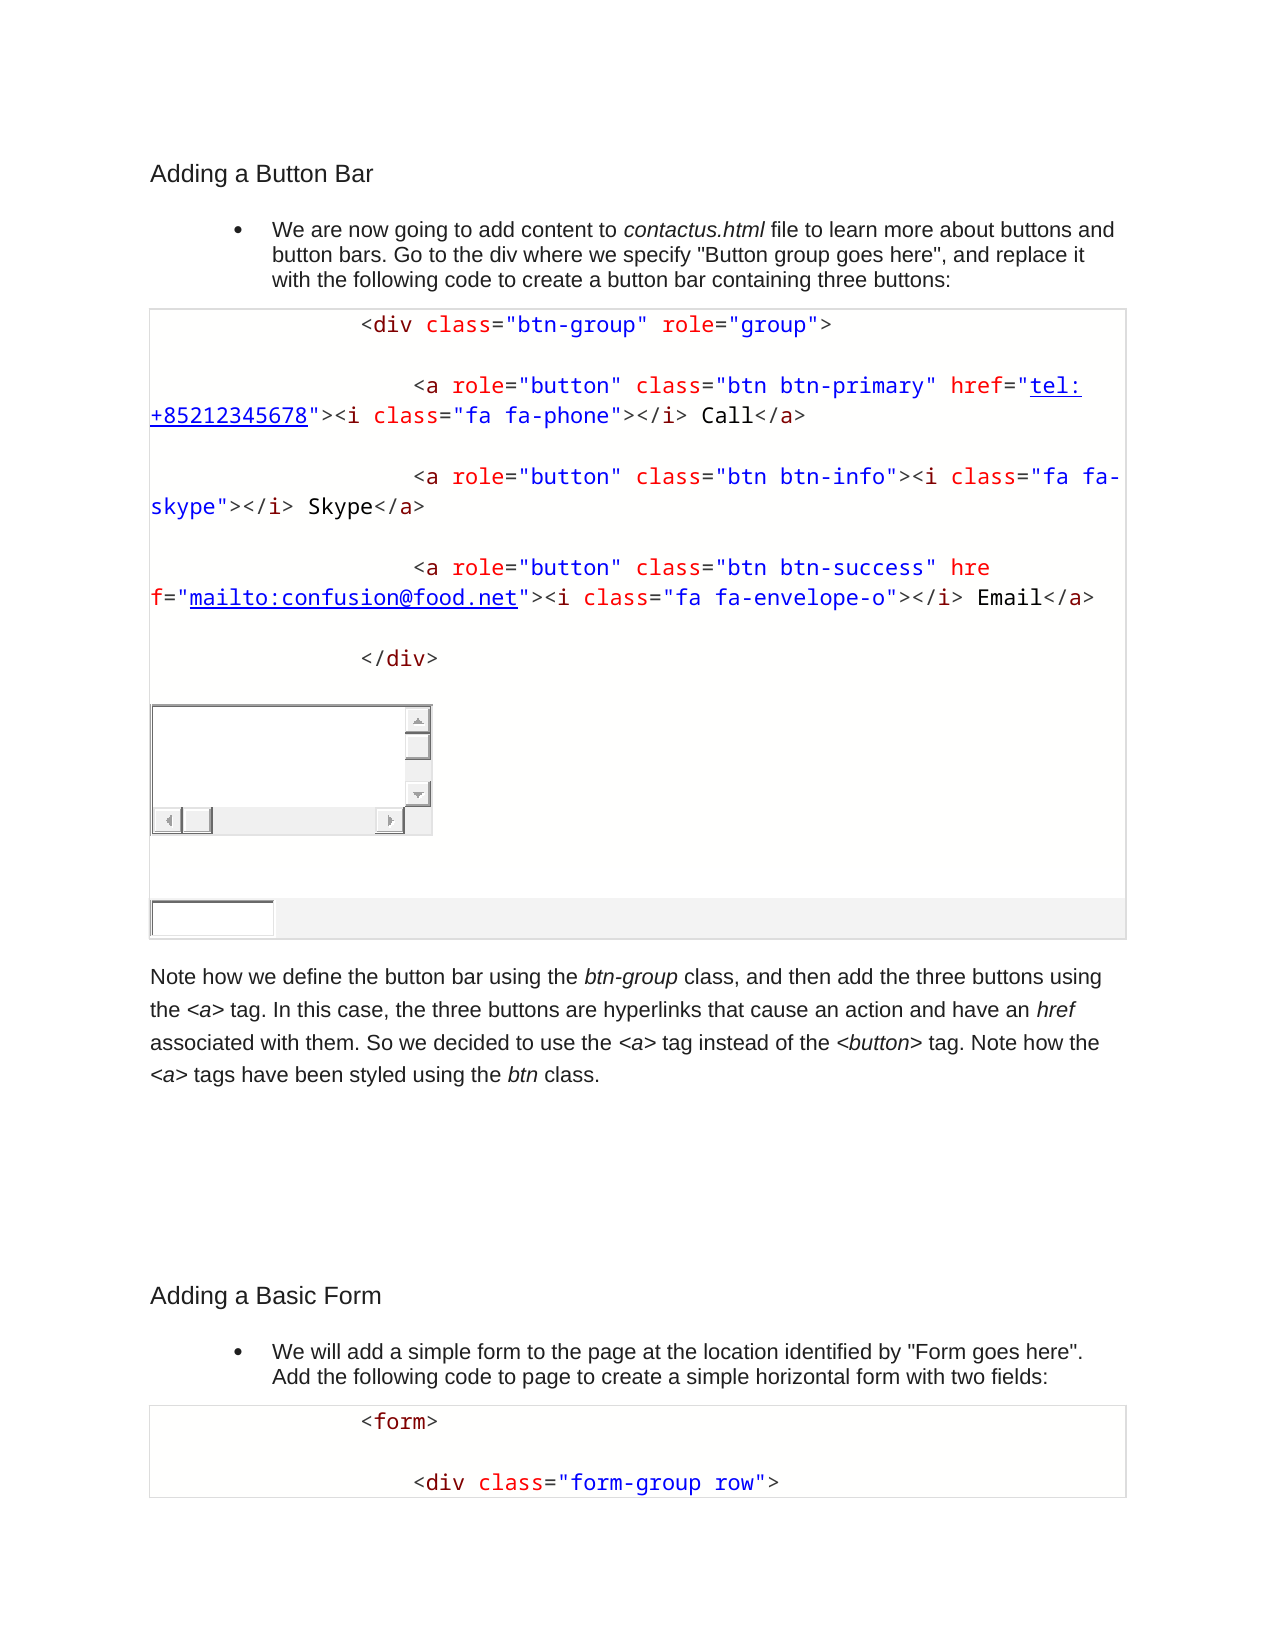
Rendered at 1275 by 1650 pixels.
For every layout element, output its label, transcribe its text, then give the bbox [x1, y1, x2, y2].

text <form> [150, 1406, 1125, 1436]
text <div class="btn-group" role="group"> [150, 310, 1125, 339]
text <a role="button" class="btn btn-info"><i class="fa fa-skype"></i> Skype</a> [150, 460, 1125, 521]
subtitle Adding a Button Bar [150, 150, 1125, 187]
text </div> [150, 641, 1125, 673]
text Note how we define the button bar using the btn-group class, and then add the three buttons using the <a> tag. In this case, the three buttons are hyperlinks that cause an action and have an href associated with them. So we decided to use the <a> tag instead of the <button> tag. Note how the <a> tags have been styled using the btn class. [150, 956, 1125, 1087]
text <div class="form-group row"> [150, 1466, 1125, 1497]
text <a role="button" class="btn btn-primary" href="tel:+85212345678"><i class="fa fa-phone"></i> Call</a> [150, 369, 1125, 430]
list We are now going to add content to contactus.html file to learn more about buttons and button bars. Go to the div where we specify "Button group goes here", and replace it with the following code to create a button bar containing three buttons: [234, 217, 1125, 292]
list We will add a simple form to the page at the location identified by "Form goes here". Add the following code to page to create a simple horizontal form with two fields: [234, 1338, 1125, 1389]
text <a role="button" class="btn btn-success" href="mailto:confusion@food.net"><i class="fa fa-envelope-o"></i> Email</a> [150, 551, 1125, 612]
text Adding a Basic Form [150, 1272, 1125, 1309]
